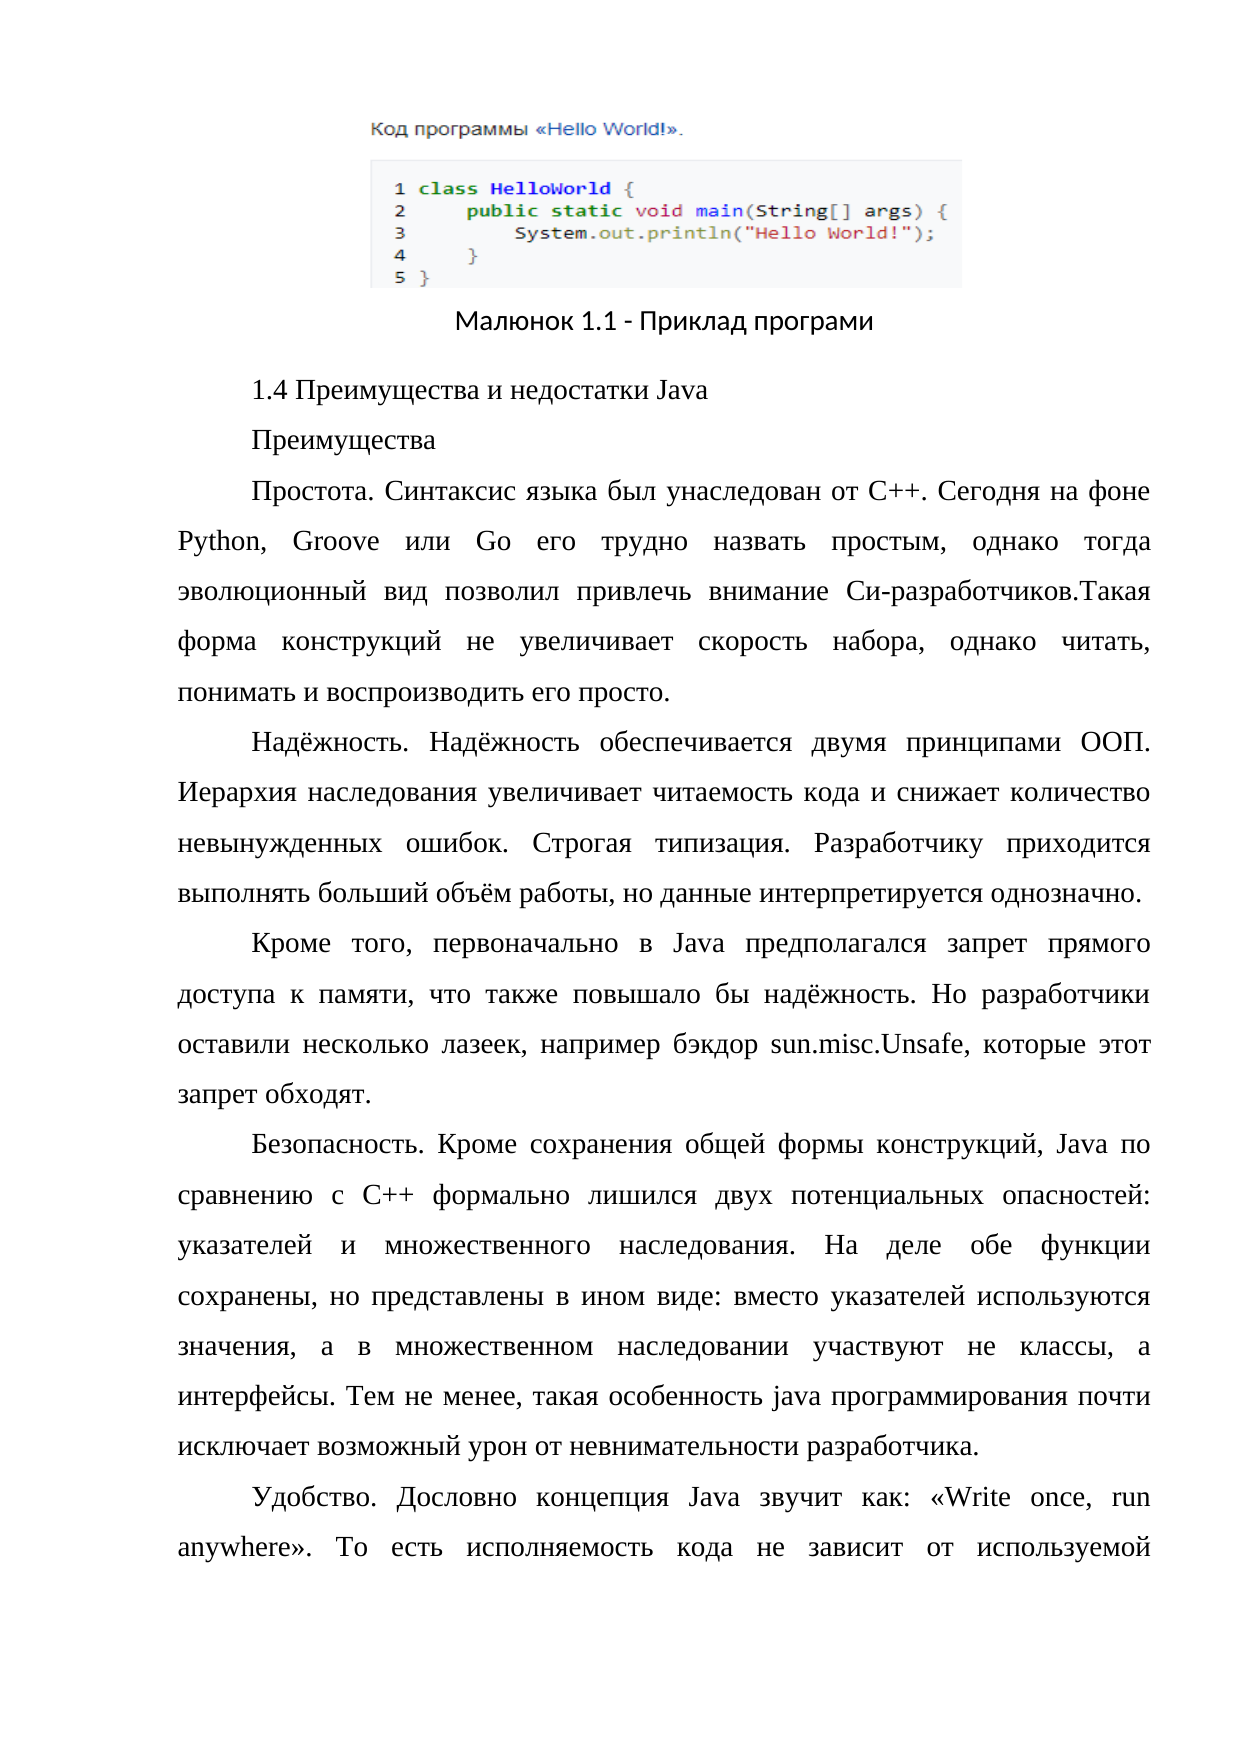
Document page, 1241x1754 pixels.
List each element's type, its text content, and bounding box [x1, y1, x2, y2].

text Простота. Синтаксис языка был унаследован от C++. Сегодня на фоне Python, Groove или Go его трудно назвать простым, однако тогда эволюционный вид позволил привлечь внимание Си-разработчиков.Такая форма конструкций не увеличивает скорость набора, однако читать, понимать и воспроизводить его просто. [177, 473, 1152, 707]
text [177, 1479, 1152, 1563]
picture [366, 118, 963, 288]
text Малюнок 1.1 - Приклад програми [177, 302, 1152, 337]
text Кроме того, первоначально в Java предполагался запрет прямого доступа к памяти, что также повышало бы надёжность. Но разработчики оставили несколько лазеек, например бэкдор sun.misc.Unsafe, которые этот запрет обходят. [177, 925, 1152, 1110]
text Преимущества [177, 422, 1152, 456]
text Надёжность. Надёжность обеспечивается двумя принципами ООП. Иерархия наследования увеличивает читаемость кода и снижает количество невынужденных ошибок. Строгая типизация. Разработчику приходится выполнять больший объём работы, но данные интерпретируется однозначно. [177, 724, 1152, 909]
text 1.4 Преимущества и недостатки Java [177, 372, 1152, 406]
text Безопасность. Кроме сохранения общей формы конструкций, Java по сравнению с C++ формально лишился двух потенциальных опасностей: указателей и множественного наследования. На деле обе функции сохранены, но представлены в ином виде: вместо указателей используются значения, а в множественном наследовании участвуют не классы, а интерфейсы. Тем не менее, такая особенность java программирования почти исключает возможный урон от невнимательности разработчика. [177, 1127, 1152, 1462]
